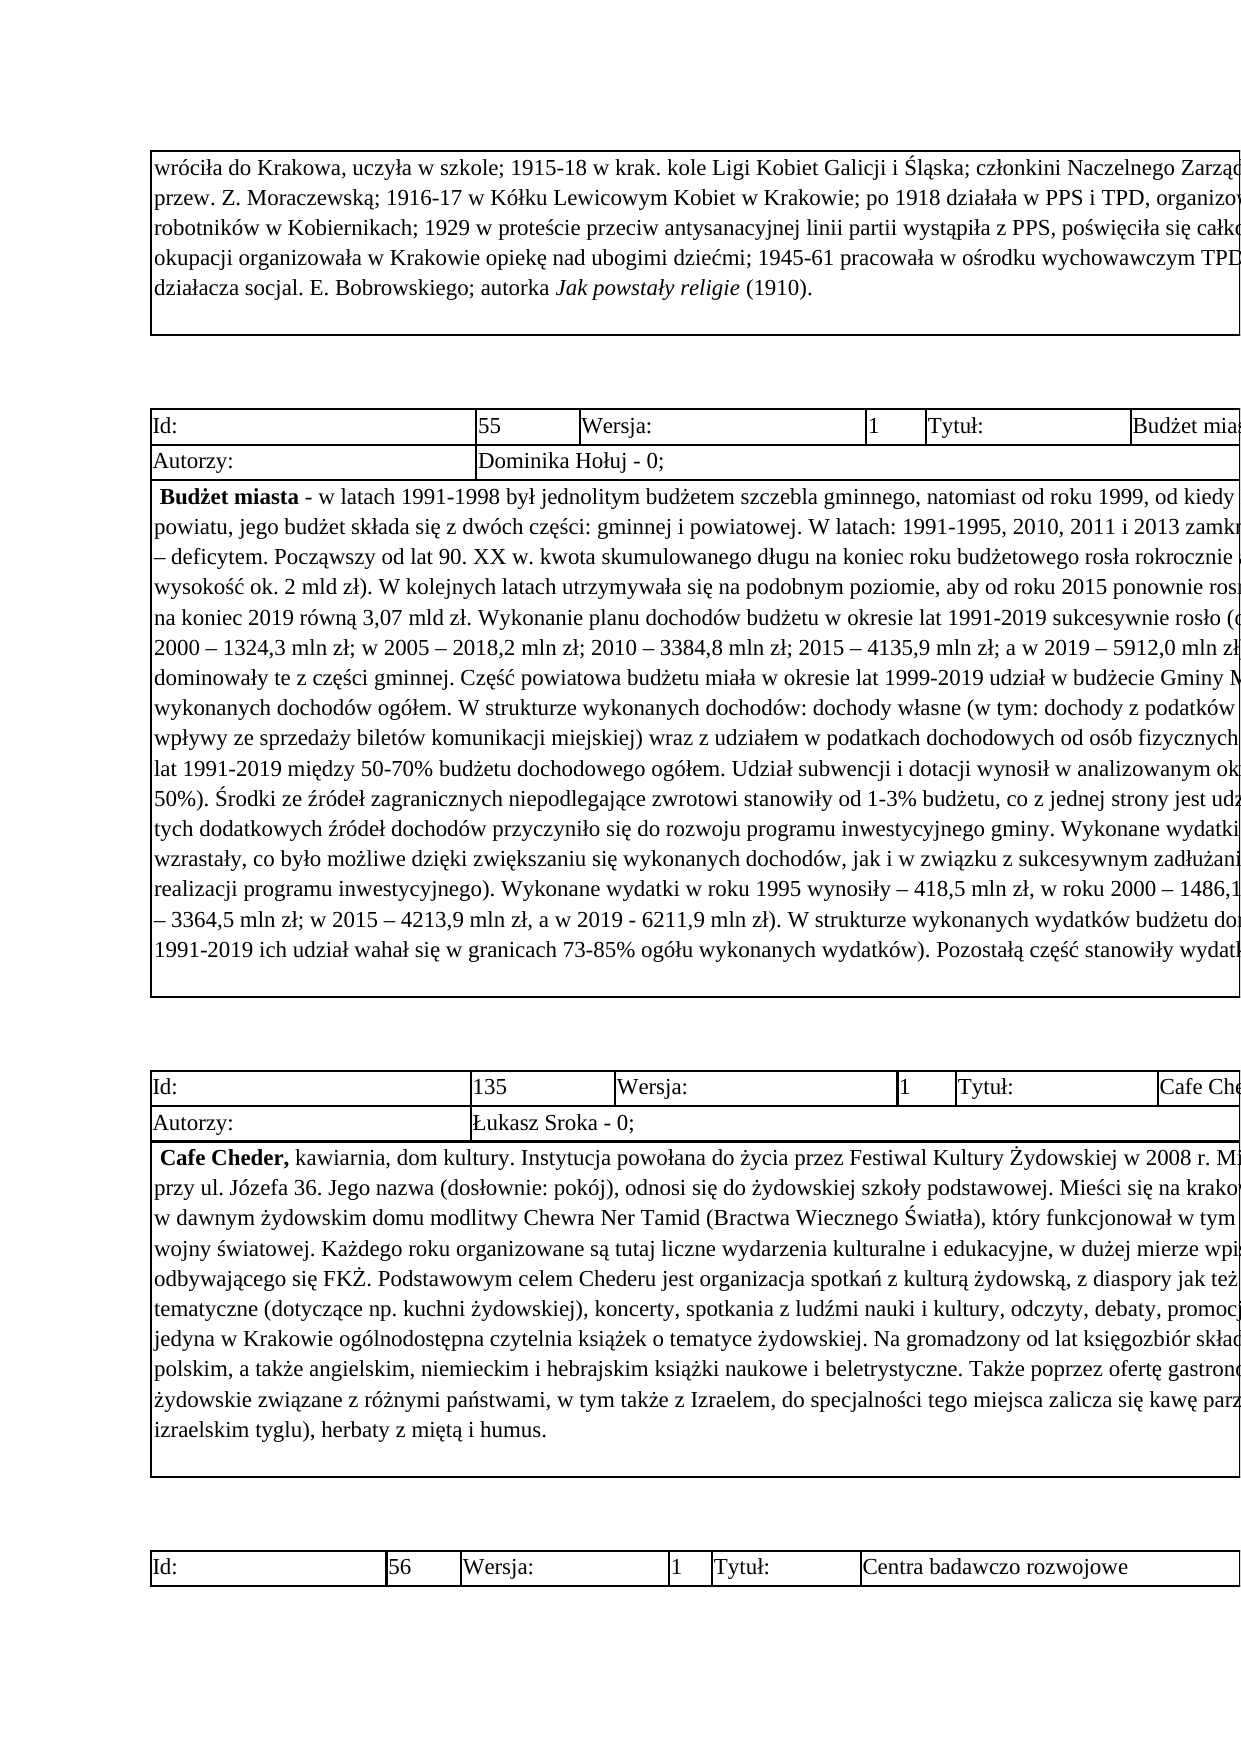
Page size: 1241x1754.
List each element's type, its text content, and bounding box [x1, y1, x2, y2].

table_header 56 [388, 1552, 460, 1585]
table_cell Autorzy: [152, 1107, 470, 1140]
table_header Wersja: [581, 410, 865, 444]
table_header Id: [152, 410, 475, 444]
table_header Wersja: [462, 1552, 668, 1585]
table_header 1 [670, 1552, 711, 1585]
table_cell Budżet miasta - w latach 1991-1998 był jednolitym budżetem szczebla gminnego, natomiast od roku 1999, od kiedy Kraków został miastem na prawach powiatu, jego budżet składa się z dwóch części: gminnej i powiatowej. W latach: 1991-1995, 2010, 2011 i 2013 zamknął się nadwyżką, w pozostałych latach – deficytem. Począwszy od lat 90. XX w. kwota skumulowanego długu na koniec roku budżetowego rosła rokrocznie aż do roku 2011 (osiągając wtedy wysokość ok. 2 mld zł). W kolejnych latach utrzymywała się na podobnym poziomie, aby od roku 2015 ponownie rosnąć, osiągając wartość skumulowaną na koniec 2019 równą 3,07 mld zł. Wykonanie planu dochodów budżetu w okresie lat 1991-2019 sukcesywnie rosło (osiągając w 1995 – 437,5 mln zł; w 2000 – 1324,3 mln zł; w 2005 – 2018,2 mln zł; 2010 – 3384,8 mln zł; 2015 – 4135,9 mln zł; a w 2019 – 5912,0 mln zł). W strukturze wykonanych dochodów dominowały te z części gminnej. Część powiatowa budżetu miała w okresie lat 1999-2019 udział w budżecie Gminy Miasta Krakowa na poziomie 20-25% wykonanych dochodów ogółem. W strukturze wykonanych dochodów: dochody własne (w tym: dochody z podatków lokalnych, opłat, dochody z mienia, wpływy ze sprzedaży biletów komunikacji miejskiej) wraz z udziałem w podatkach dochodowych od osób fizycznych i osób prawnych, stanowiły w okresie lat 1991-2019 między 50-70% budżetu dochodowego ogółem. Udział subwencji i dotacji wynosił w analizowanym okresie około 30% (incydentalnie rósł do 50%). Środki ze źródeł zagranicznych niepodlegające zwrotowi stanowiły od 1-3% budżetu, co z jednej strony jest udziałem znikomym, jednak uzyskiwanie tych dodatkowych źródeł dochodów przyczyniło się do rozwoju programu inwestycyjnego gminy. Wykonane wydatki w okresie lat 1991-2019 sukcesywnie wzrastały, co było możliwe dzięki zwiększaniu się wykonanych dochodów, jak i w związku z sukcesywnym zadłużaniem budżetu miasta (na poczet realizacji programu inwestycyjnego). Wykonane wydatki w roku 1995 wynosiły – 418,5 mln zł, w roku 2000 – 1486,1 mln zł; w 2005 – 2112,5 mln zł; 2010 – 3364,5 mln zł; w 2015 – 4213,9 mln zł, a w 2019 - 6211,9 mln zł). W strukturze wykonanych wydatków budżetu dominowały te bieżące (w okresie lat 1991-2019 ich udział wahał się w granicach 73-85% ogółu wykonanych wydatków). Pozostałą część stanowiły wydatki majątkowe. [152, 481, 1239, 996]
table_header Tytuł: [713, 1552, 860, 1585]
table_header Tytuł: [927, 410, 1130, 444]
table_header Id: [152, 1552, 385, 1585]
table_header 135 [472, 1072, 614, 1105]
table_header 55 [477, 410, 579, 444]
table_header 1 [899, 1072, 955, 1105]
table_header Budżet miasta [1132, 410, 1239, 444]
table_header 1 [867, 410, 925, 444]
table_cell Autorzy: [152, 446, 475, 479]
table_header Wersja: [616, 1072, 896, 1105]
table_header Tytuł: [957, 1072, 1157, 1105]
table_header Centra badawczo rozwojowe [862, 1552, 1239, 1585]
table_header Cafe Cheder [1159, 1072, 1239, 1105]
table_cell Dominika Hołuj - 0; [477, 446, 1239, 479]
table_cell Łukasz Sroka - 0; [472, 1107, 1239, 1140]
table_header Id: [152, 1072, 470, 1105]
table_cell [152, 152, 1239, 334]
table_cell Cafe Cheder, kawiarnia, dom kultury. Instytucja powołana do życia przez Festiwal Kultury Żydowskiej w 2008 r. Mieści się na krakowskim Kazimierzu, przy ul. Józefa 36. Jego nazwa (dosłownie: pokój), odnosi się do żydowskiej szkoły podstawowej. Mieści się na krakowskim Kazimierzu, przy ul. Józefa 36, w dawnym żydowskim domu modlitwy Chewra Ner Tamid (Bractwa Wiecznego Światła), który funkcjonował w tym obiekcie od 1890 r. do wybuchu II wojny światowej. Każdego roku organizowane są tutaj liczne wydarzenia kulturalne i edukacyjne, w dużej mierze wpisane w kalendarz imprez cyklicznie odbywającego się FKŻ. Podstawowym celem Chederu jest organizacja spotkań z kulturą żydowską, z diaspory jak też z Izraela. Odbywają się tutaj warsztaty tematyczne (dotyczące np. kuchni żydowskiej), koncerty, spotkania z ludźmi nauki i kultury, odczyty, debaty, promocje książek i prezentacje. Działa tutaj jedyna w Krakowie ogólnodostępna czytelnia książek o tematyce żydowskiej. Na gromadzony od lat księgozbiór składają się wydane głównie w języku polskim, a także angielskim, niemieckim i hebrajskim książki naukowe i beletrystyczne. Także poprzez ofertę gastronomiczną popularyzowane są tradycje żydowskie związane z różnymi państwami, w tym także z Izraelem, do specjalności tego miejsca zalicza się kawę parzoną w findżanie (oryginalnym izraelskim tyglu), herbaty z miętą i humus. [152, 1143, 1239, 1476]
